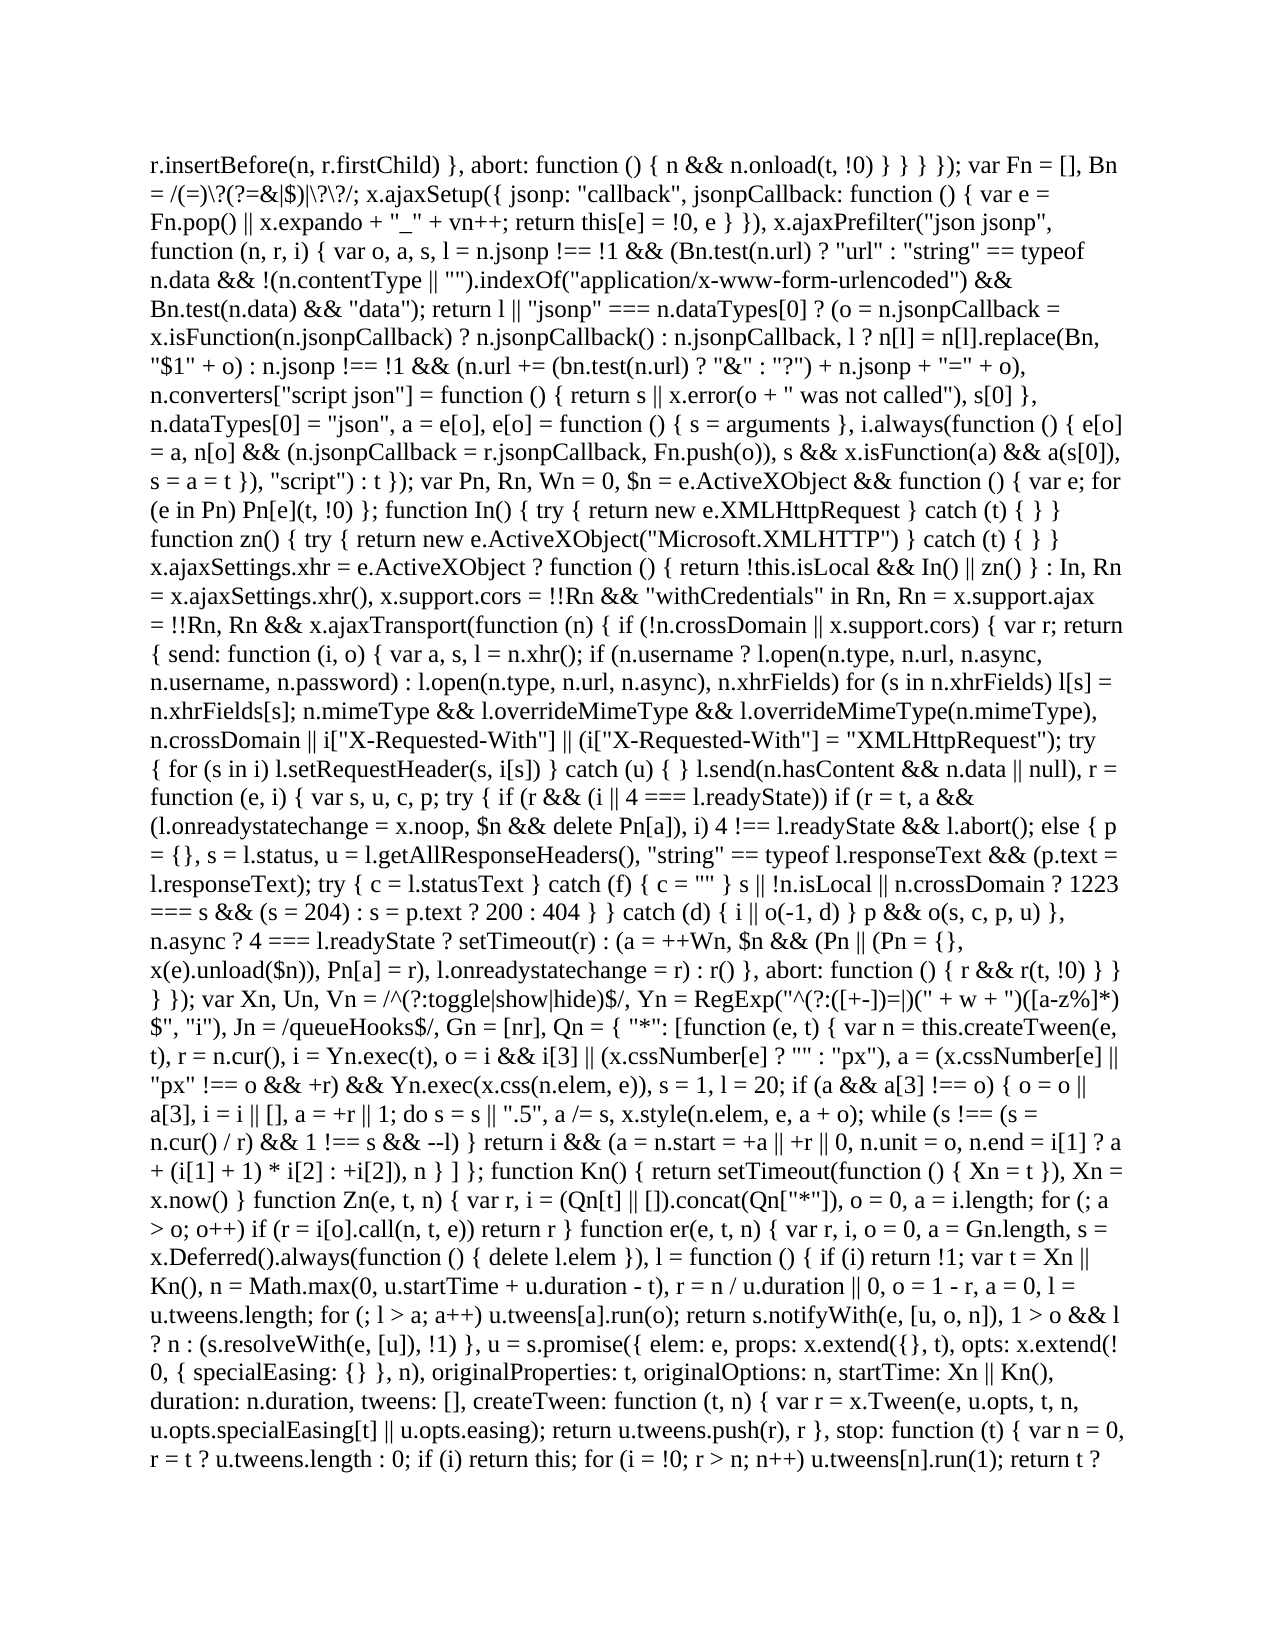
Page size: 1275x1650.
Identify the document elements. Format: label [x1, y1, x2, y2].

text [150, 150, 1125, 1472]
